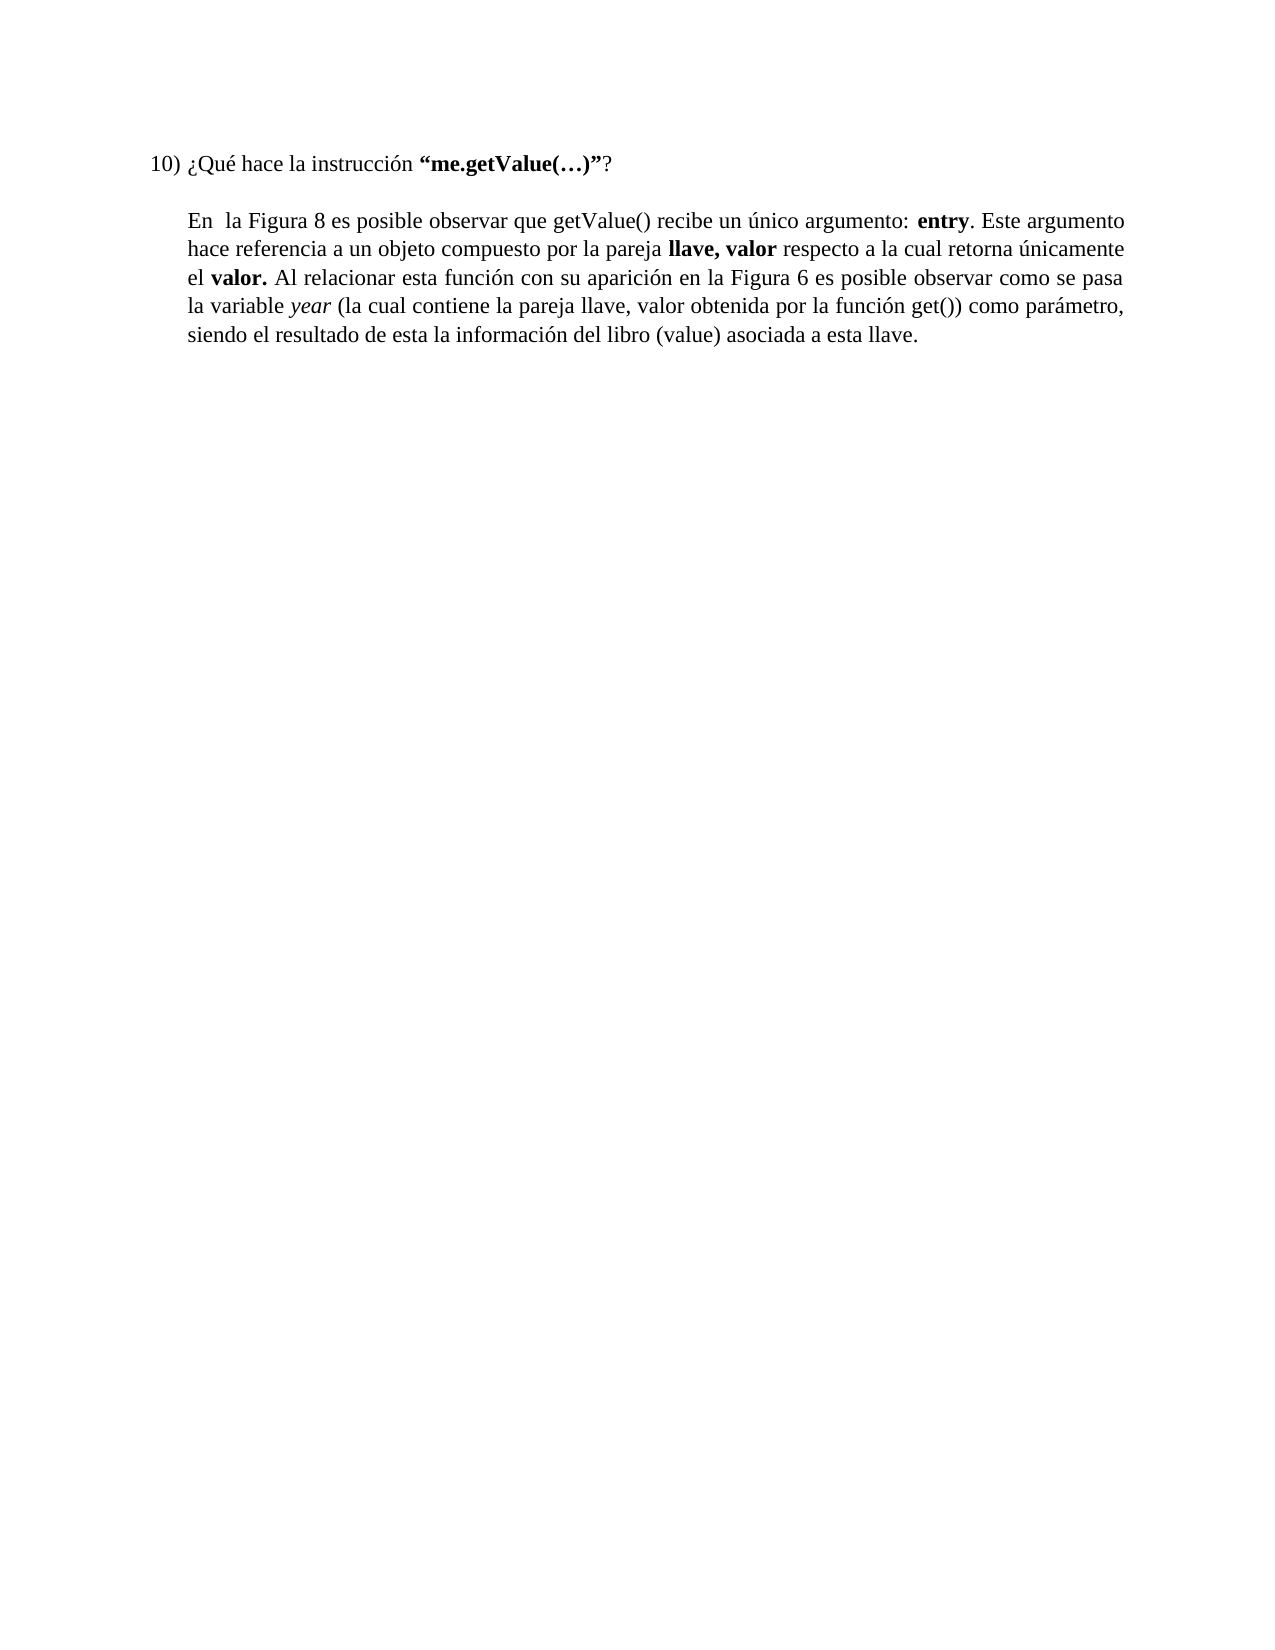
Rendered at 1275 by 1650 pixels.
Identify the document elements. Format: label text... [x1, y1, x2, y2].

list ¿Qué hace la instrucción “me.getValue(…)”? [150, 150, 1125, 176]
text En la Figura 8 es posible observar que getValue() recibe un único argumento: entry. Este argumento hace referencia a un objeto compuesto por la pareja llave, valor respecto a la cual retorna únicamente el valor. Al relacionar esta función con su aparición en la Figura 6 es posible observar como se pasa la variable year (la cual contiene la pareja llave, valor obtenida por la función get()) como parámetro, siendo el resultado de esta la información del libro (value) asociada a esta llave. [187, 207, 1125, 347]
